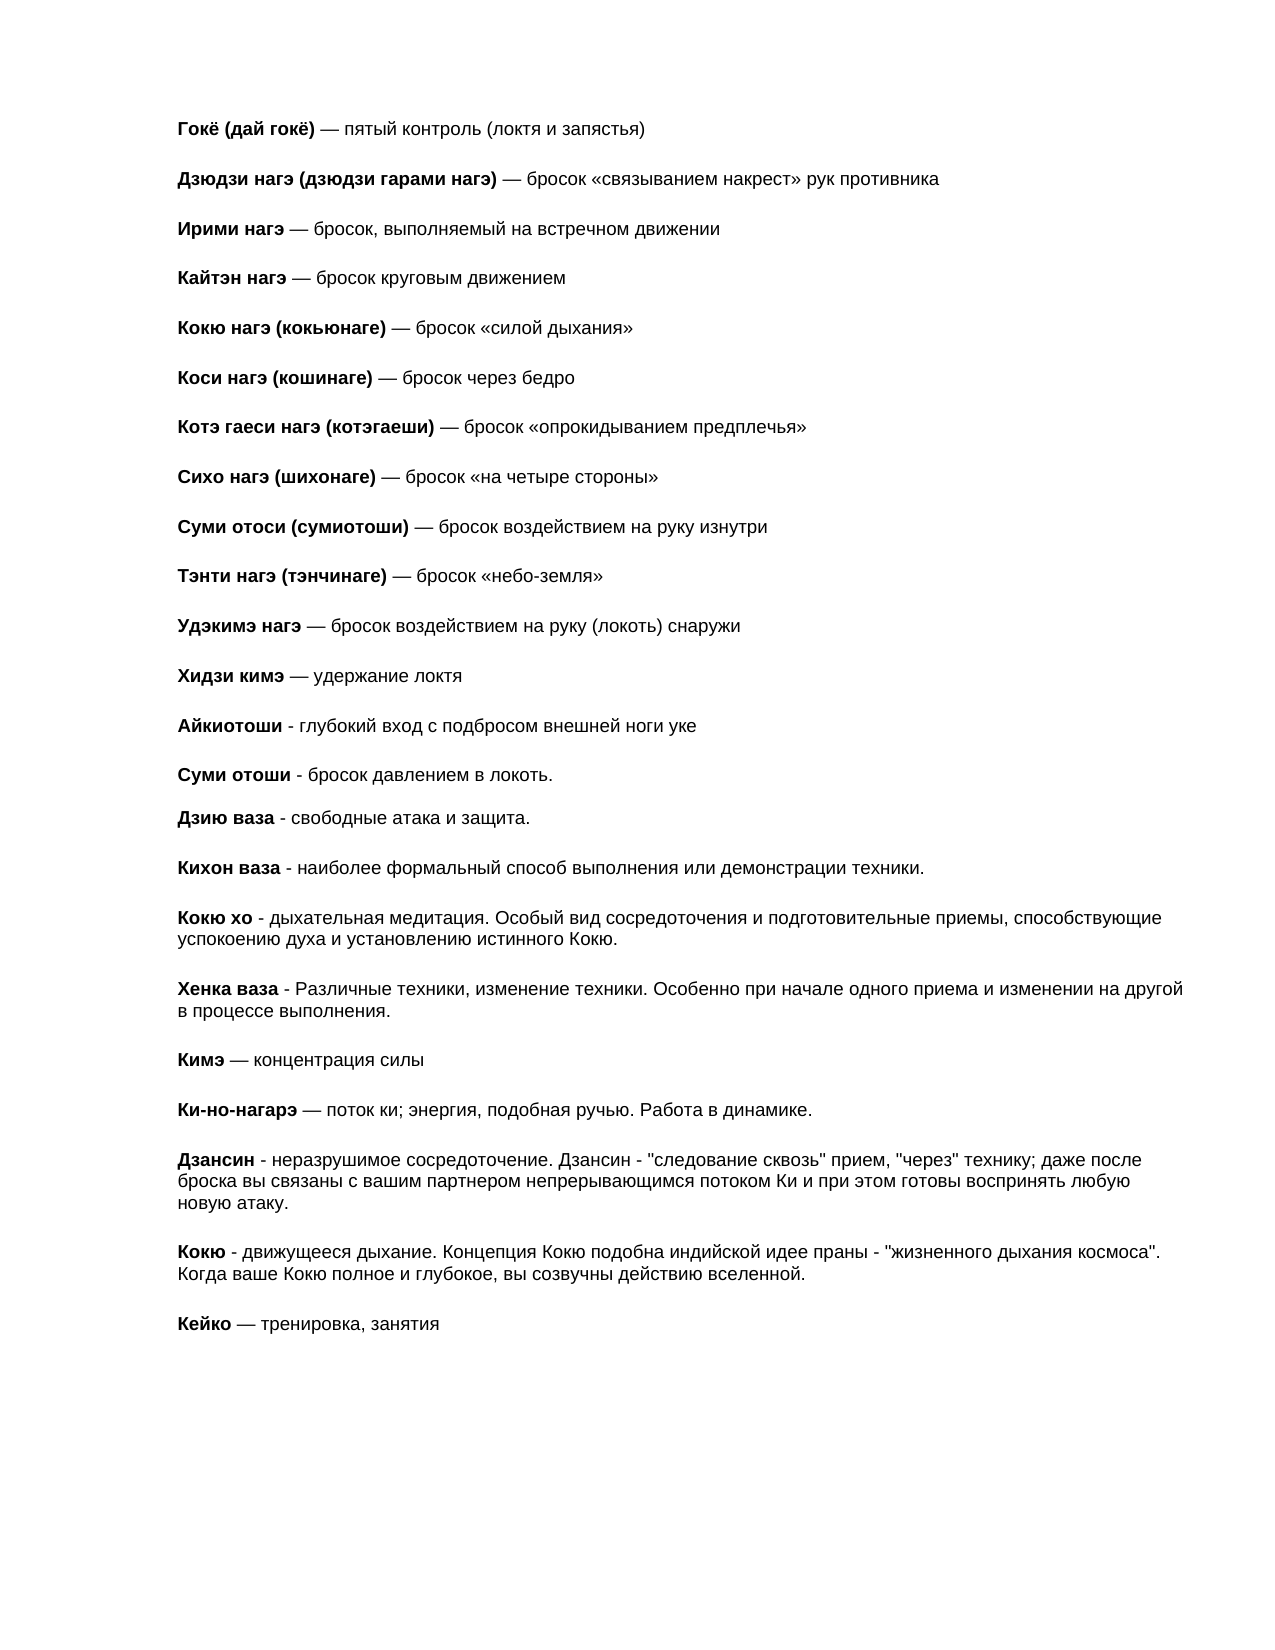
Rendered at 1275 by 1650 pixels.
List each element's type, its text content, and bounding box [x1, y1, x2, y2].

text Удэкимэ нагэ — бросок воздействием на руку (локоть) снаружи [177, 615, 1186, 637]
text Кимэ — концентрация силы [177, 1049, 1186, 1071]
text Кокю - движущееся дыхание. Концепция Кокю подобна индийской идее праны - "жизненного дыхания космоса". Когда ваше Кокю полное и глубокое, вы созвучны действию вселенной. [177, 1241, 1186, 1284]
text Коси нагэ (кошинаге) — бросок через бедро [177, 367, 1186, 388]
text Гокё (дай гокё) — пятый контроль (локтя и запястья) [177, 118, 1186, 140]
text Дзюдзи нагэ (дзюдзи гарами нагэ) — бросок «связыванием накрест» рук противника [177, 168, 1186, 189]
text Суми отоси (сумиотоши) — бросок воздействием на руку изнутри [177, 516, 1186, 537]
text Хенка ваза - Различные техники, изменение техники. Особенно при начале одного приема и изменении на другой в процессе выполнения. [177, 978, 1186, 1021]
text Кихон ваза - наиболее формальный способ выполнения или демонстрации техники. [177, 857, 1186, 878]
text Дзансин - неразрушимое сосредоточение. Дзансин - "следование сквозь" прием, "через" технику; даже после броска вы связаны с вашим партнером непрерывающимся потоком Ки и при этом готовы воспринять любую новую атаку. [177, 1148, 1186, 1213]
text Айкиотоши - глубокий вход с подбросом внешней ноги уке [177, 714, 1186, 736]
text Тэнти нагэ (тэнчинаге) — бросок «небо-земля» [177, 565, 1186, 587]
text Кокю нагэ (кокьюнаге) — бросок «силой дыхания» [177, 317, 1186, 338]
text Кайтэн нагэ — бросок круговым движением [177, 267, 1186, 289]
text Ирими нагэ — бросок, выполняемый на встречном движении [177, 217, 1186, 239]
text Котэ гаеси нагэ (котэгаеши) — бросок «опрокидыванием предплечья» [177, 416, 1186, 438]
text Кейко — тренировка, занятия [177, 1312, 1186, 1334]
text Ки-но-нагарэ — поток ки; энергия, подобная ручью. Работа в динамике. [177, 1099, 1186, 1120]
text Кокю хо - дыхательная медитация. Особый вид сосредоточения и подготовительные приемы, способствующие успокоению духа и установлению истинного Кокю. [177, 907, 1186, 950]
text Хидзи кимэ — удержание локтя [177, 665, 1186, 686]
text Суми отоши - бросок давлением в локоть. Дзию ваза - свободные атака и защита. [177, 764, 1186, 829]
text Сихо нагэ (шихонаге) — бросок «на четыре стороны» [177, 466, 1186, 487]
